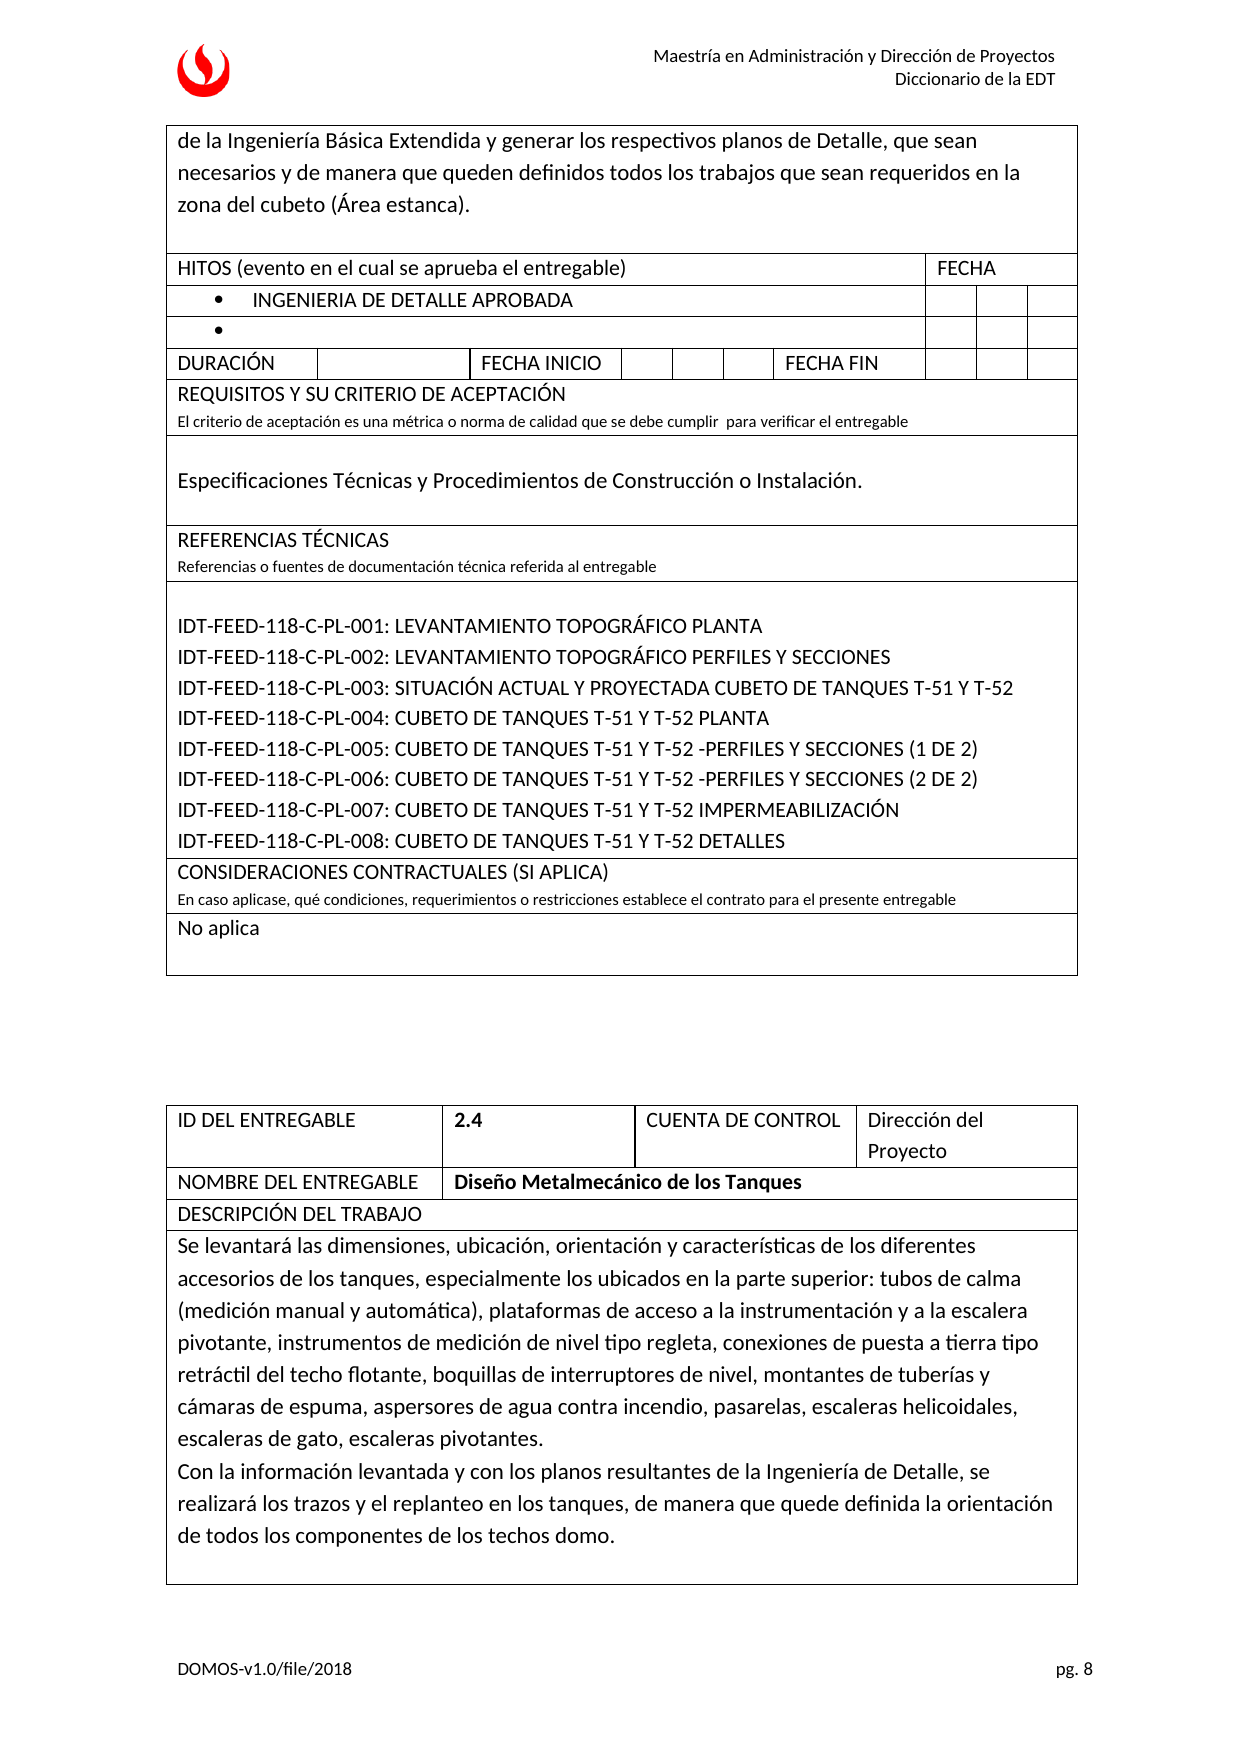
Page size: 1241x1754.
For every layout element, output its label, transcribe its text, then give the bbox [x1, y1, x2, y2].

table_cell [977, 286, 1027, 316]
table_cell [926, 286, 976, 316]
table_header ID DEL ENTREGABLE [167, 1106, 442, 1167]
table_header 2.4 [443, 1106, 634, 1167]
table_cell Diseño Metalmecánico de los Tanques [443, 1168, 1077, 1199]
table_cell [926, 349, 976, 379]
table_cell NOMBRE DEL ENTREGABLE [167, 1168, 442, 1199]
table_cell Se levantará las dimensiones, ubicación, orientación y características de los diferentes accesorios de los tanques, especialmente los ubicados en la parte superior: tubos de calma (medición manual y automática), plataformas de acceso a la instrumentación y a la escalera pivotante, instrumentos de medición de nivel tipo regleta, conexiones de puesta a tierra tipo retráctil del techo flotante, boquillas de interruptores de nivel, montantes de tuberías y cámaras de espuma, aspersores de agua contra incendio, pasarelas, escaleras helicoidales, escaleras de gato, escaleras pivotantes. Con la información levantada y con los planos resultantes de la Ingeniería de Detalle, se realizará los trazos y el replanteo en los tanques, de manera que quede definida la orientación de todos los componentes de los techos domo. [167, 1231, 1077, 1584]
table_cell Especificaciones Técnicas y Procedimientos de Construcción o Instalación. [167, 436, 1077, 525]
table_cell [724, 349, 773, 379]
table_cell [622, 349, 672, 379]
table_cell DURACIÓN [167, 349, 317, 379]
table_cell [1028, 317, 1077, 348]
table_cell [318, 349, 469, 379]
table_cell [1028, 286, 1077, 316]
table_cell CONSIDERACIONES CONTRACTUALES (SI APLICA) En caso aplicase, qué condiciones, requerimientos o restricciones establece el contrato para el presente entregable [167, 859, 1077, 913]
table_cell FECHA [926, 254, 1077, 285]
table_cell REFERENCIAS TÉCNICAS Referencias o fuentes de documentación técnica referida al entregable [167, 526, 1077, 581]
table_cell [926, 317, 976, 348]
table_cell REQUISITOS Y SU CRITERIO DE ACEPTACIÓN El criterio de aceptación es una métrica o norma de calidad que se debe cumplir para verificar el entregable [167, 380, 1077, 435]
table_cell [977, 349, 1027, 379]
table_cell FECHA FIN [774, 349, 925, 379]
table_cell [167, 317, 925, 348]
table_cell [673, 349, 723, 379]
table_cell DESCRIPCIÓN DEL TRABAJO [167, 1200, 1077, 1230]
table_cell No aplica [167, 914, 1077, 975]
table_cell IDT-FEED-118-C-PL-001: LEVANTAMIENTO TOPOGRÁFICO PLANTA IDT-FEED-118-C-PL-002: LEVANTAMIENTO TOPOGRÁFICO PERFILES Y SECCIONES IDT-FEED-118-C-PL-003: SITUACIÓN ACTUAL Y PROYECTADA CUBETO DE TANQUES T-51 Y T-52 IDT-FEED-118-C-PL-004: CUBETO DE TANQUES T-51 Y T-52 PLANTA IDT-FEED-118-C-PL-005: CUBETO DE TANQUES T-51 Y T-52 -PERFILES Y SECCIONES (1 DE 2) IDT-FEED-118-C-PL-006: CUBETO DE TANQUES T-51 Y T-52 -PERFILES Y SECCIONES (2 DE 2) IDT-FEED-118-C-PL-007: CUBETO DE TANQUES T-51 Y T-52 IMPERMEABILIZACIÓN IDT-FEED-118-C-PL-008: CUBETO DE TANQUES T-51 Y T-52 DETALLES [167, 582, 1077, 857]
table_cell [1028, 349, 1077, 379]
table_cell INGENIERIA DE DETALLE APROBADA [167, 286, 925, 316]
picture [177, 44, 230, 97]
table_cell FECHA INICIO [471, 349, 621, 379]
table_header Dirección del Proyecto [857, 1106, 1077, 1167]
table_cell HITOS (evento en el cual se aprueba el entregable) [167, 254, 925, 285]
table_cell [977, 317, 1027, 348]
table_header CUENTA DE CONTROL [636, 1106, 856, 1167]
